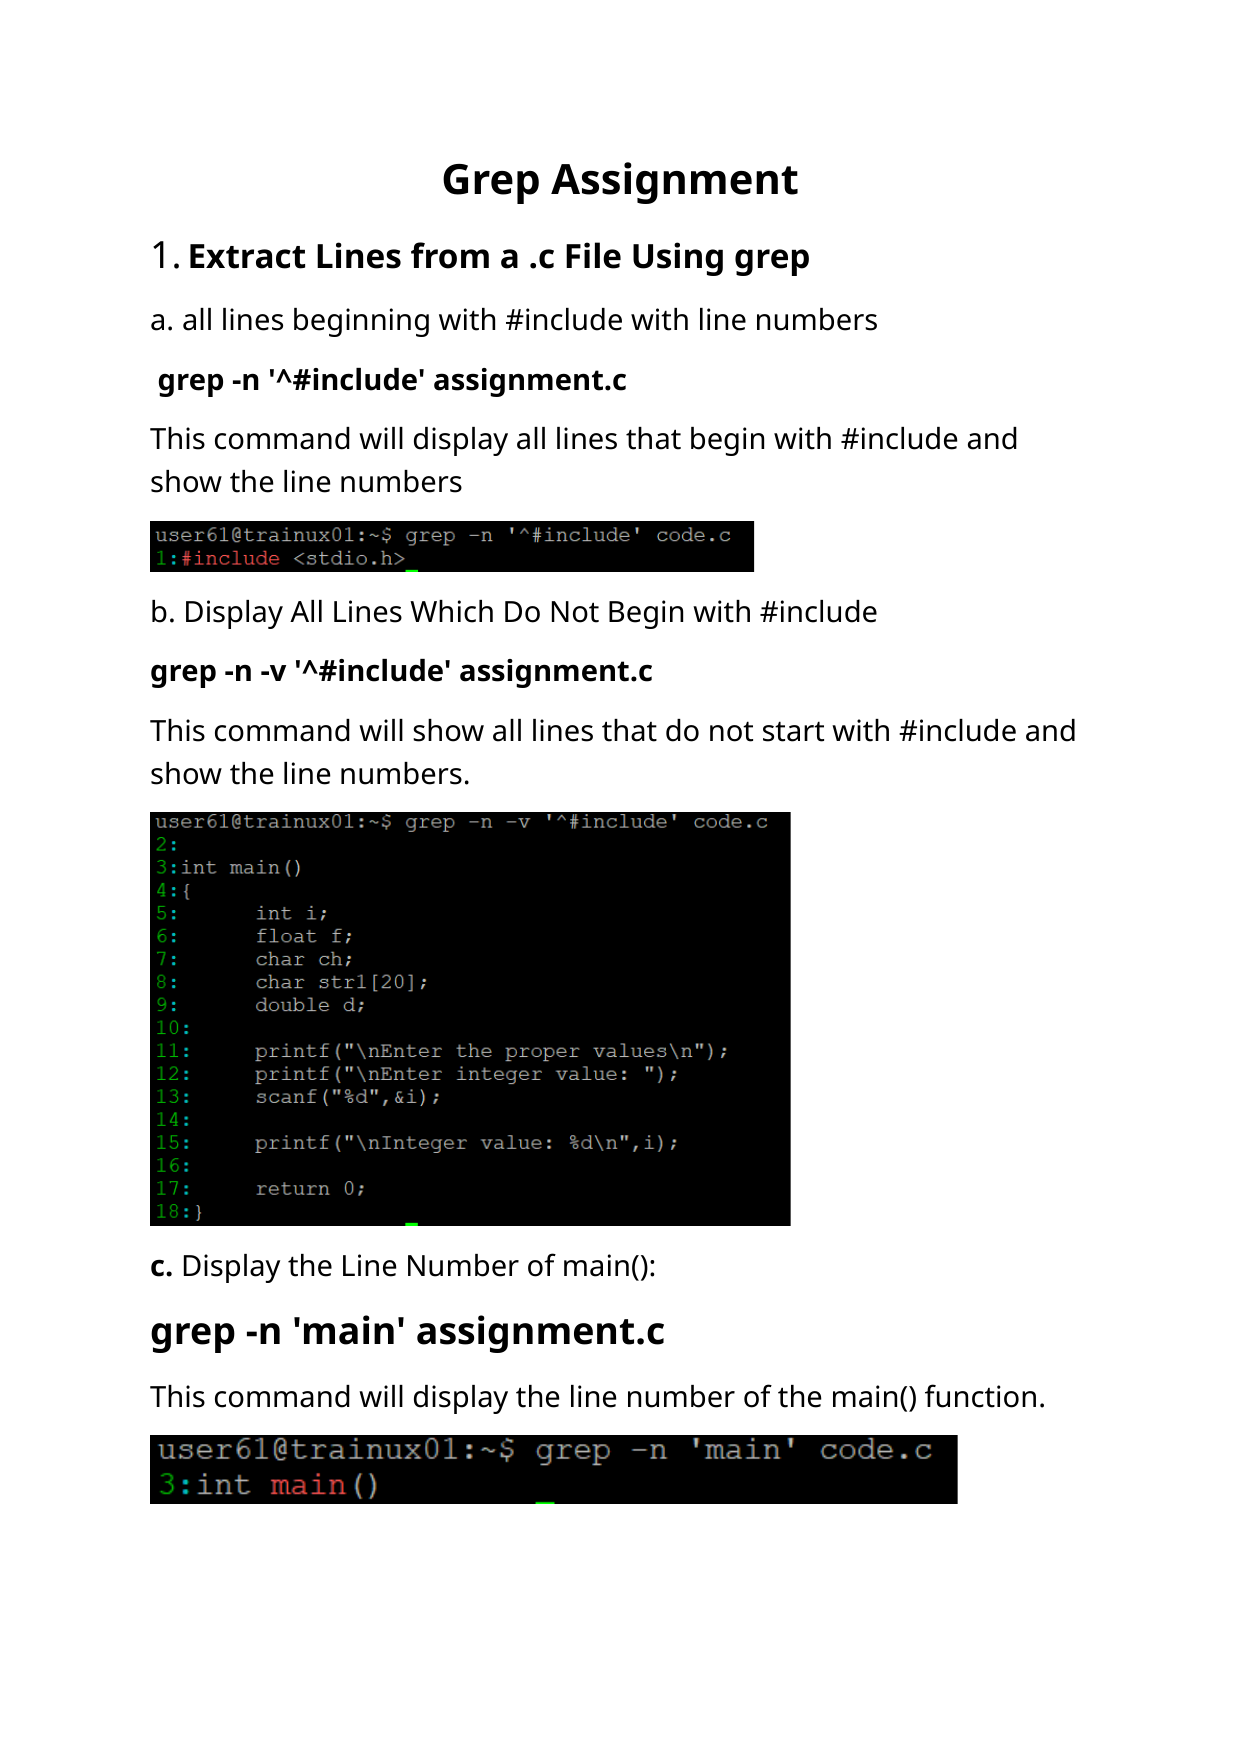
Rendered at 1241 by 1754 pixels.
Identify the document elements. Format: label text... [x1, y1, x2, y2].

text This command will display the line number of the main() function. [150, 1376, 1090, 1416]
picture [150, 521, 755, 572]
text Grep Assignment [150, 150, 1090, 207]
text a. all lines beginning with #include with line numbers [150, 300, 1090, 339]
picture [150, 1435, 958, 1504]
text 1. Extract Lines from a .c File Using grep [150, 228, 1090, 279]
text This command will show all lines that do not start with #include and show the line numbers. [150, 710, 1090, 793]
picture [150, 812, 791, 1226]
text This command will display all lines that begin with #include and show the line numbers [150, 419, 1090, 501]
text c. Display the Line Number of main(): [150, 1245, 1090, 1285]
text grep -n '^#include' assignment.c [150, 359, 1090, 399]
text grep -n 'main' assignment.c [150, 1304, 1090, 1356]
text b. Display All Lines Which Do Not Begin with #include [150, 591, 1090, 631]
text grep -n -v '^#include' assignment.c [150, 651, 1090, 690]
